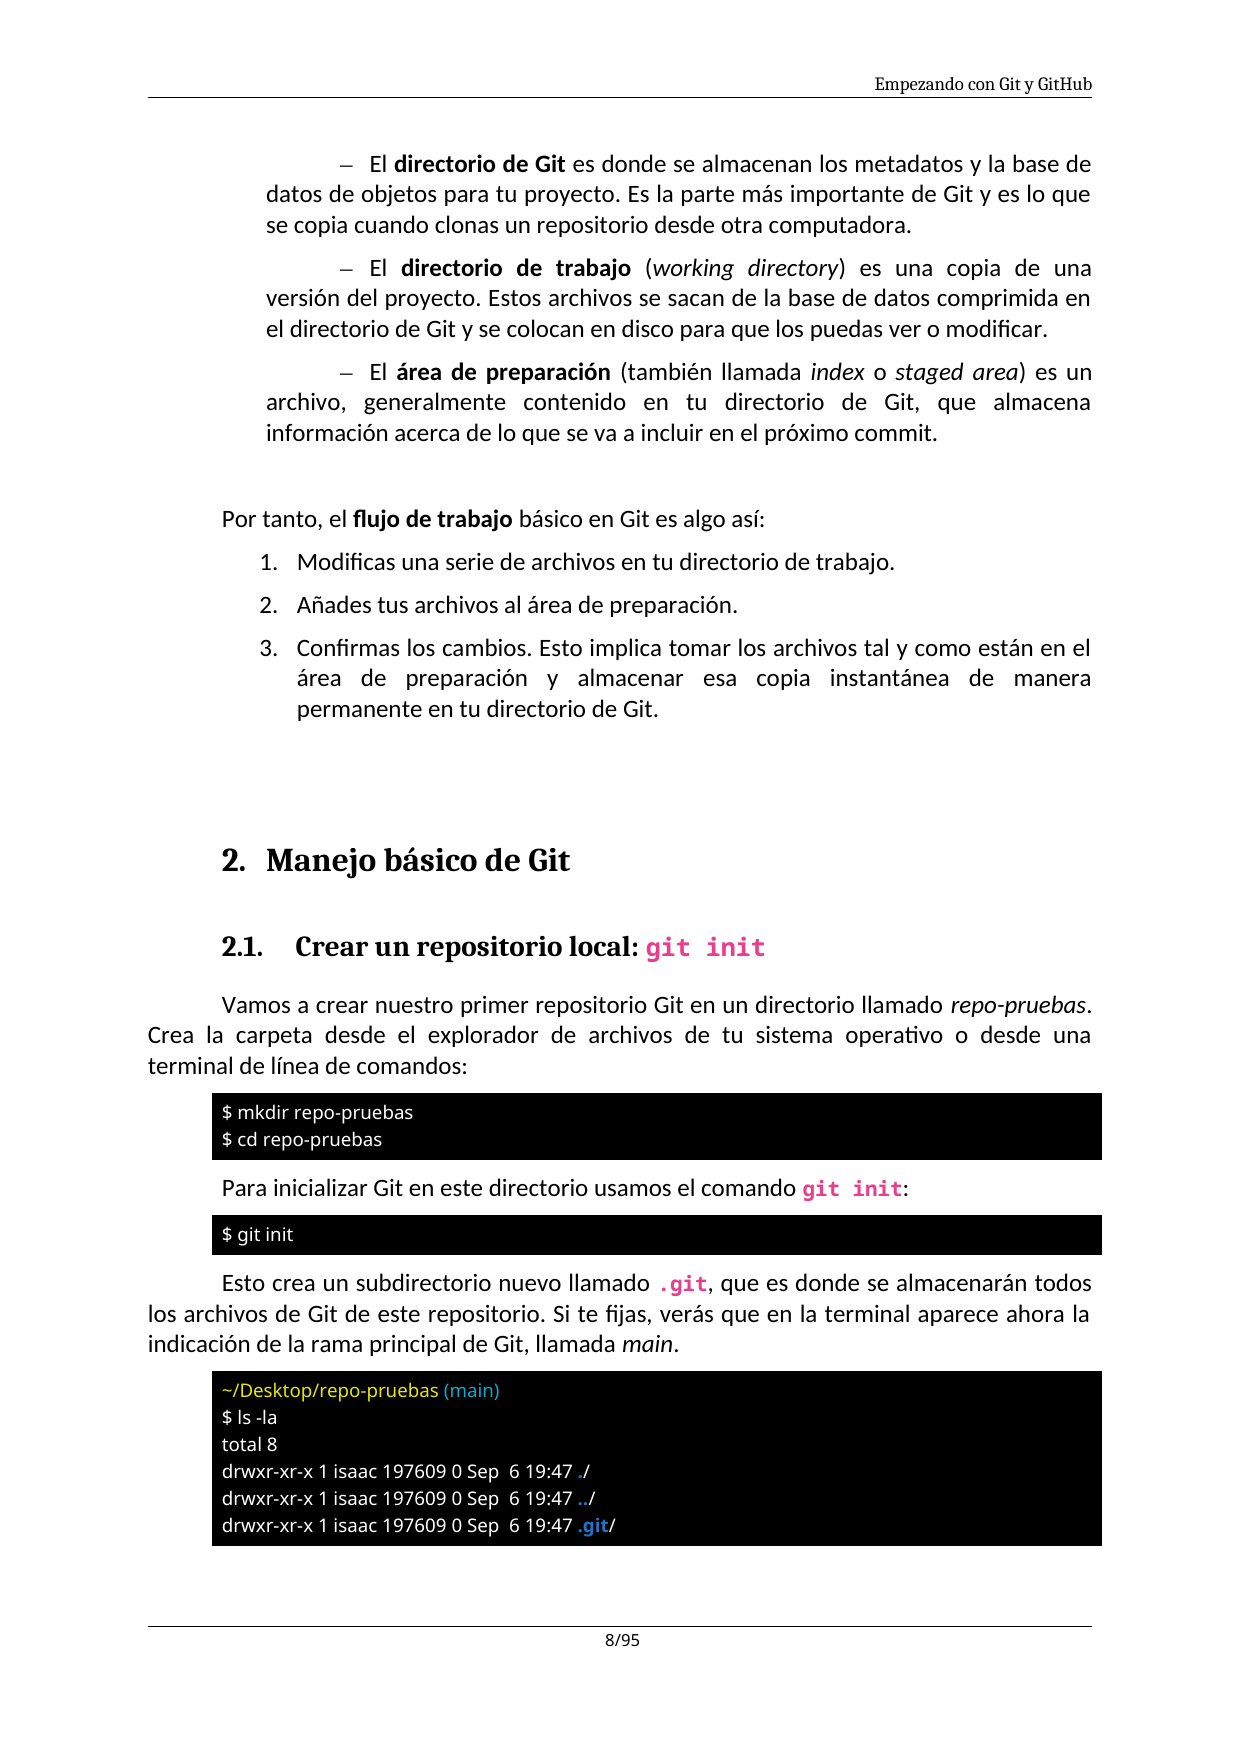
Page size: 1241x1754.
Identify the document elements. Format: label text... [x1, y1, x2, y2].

list El área de preparación (también llamada index o staged area) es un archivo, generalmente contenido en tu directorio de Git, que almacena información acerca de lo que se va a incluir en el próximo commit. [266, 356, 1092, 447]
text Por tanto, el flujo de trabajo básico en Git es algo así: [148, 503, 1092, 533]
text drwxr-xr-x 1 isaac 197609 0 Sep 6 19:47 ../ [213, 1480, 1101, 1507]
list Añades tus archivos al área de preparación. [259, 589, 1092, 619]
text Vamos a crear nuestro primer repositorio Git en un directorio llamado repo-pruebas. Crea la carpeta desde el explorador de archivos de tu sistema operativo o desde una terminal de línea de comandos: [148, 989, 1092, 1081]
text ~/Desktop/repo-pruebas (main) [213, 1373, 1101, 1398]
text $ ls -la [213, 1398, 1101, 1426]
text total 8 [213, 1426, 1101, 1453]
subtitle Crear un repositorio local: git init [222, 930, 1092, 964]
list El directorio de Git es donde se almacenan los metadatos y la base de datos de objetos para tu proyecto. Es la parte más importante de Git y es lo que se copia cuando clonas un repositorio desde otra computadora. [266, 148, 1092, 239]
subtitle Manejo básico de Git [222, 842, 1092, 880]
list El directorio de trabajo (working directory) es una copia de una versión del proyecto. Estos archivos se sacan de la base de datos comprimida en el directorio de Git y se colocan en disco para que los puedas ver o modificar. [266, 252, 1092, 343]
text Para inicializar Git en este directorio usamos el comando git init: [148, 1172, 1092, 1203]
text $ mkdir repo-pruebas [213, 1094, 1101, 1120]
text drwxr-xr-x 1 isaac 197609 0 Sep 6 19:47 .git/ [213, 1507, 1101, 1545]
text Esto crea un subdirectorio nuevo llamado .git, que es donde se almacenarán todos los archivos de Git de este repositorio. Si te fijas, verás que en la terminal aparece ahora la indicación de la rama principal de Git, llamada main. [148, 1267, 1092, 1359]
list Confirmas los cambios. Esto implica tomar los archivos tal y como están en el área de preparación y almacenar esa copia instantánea de manera permanente en tu directorio de Git. [259, 632, 1092, 723]
text $ cd repo-pruebas [213, 1120, 1101, 1159]
text $ git init [213, 1216, 1101, 1254]
list Modificas una serie de archivos en tu directorio de trabajo. [259, 546, 1092, 576]
text drwxr-xr-x 1 isaac 197609 0 Sep 6 19:47 ./ [213, 1453, 1101, 1480]
